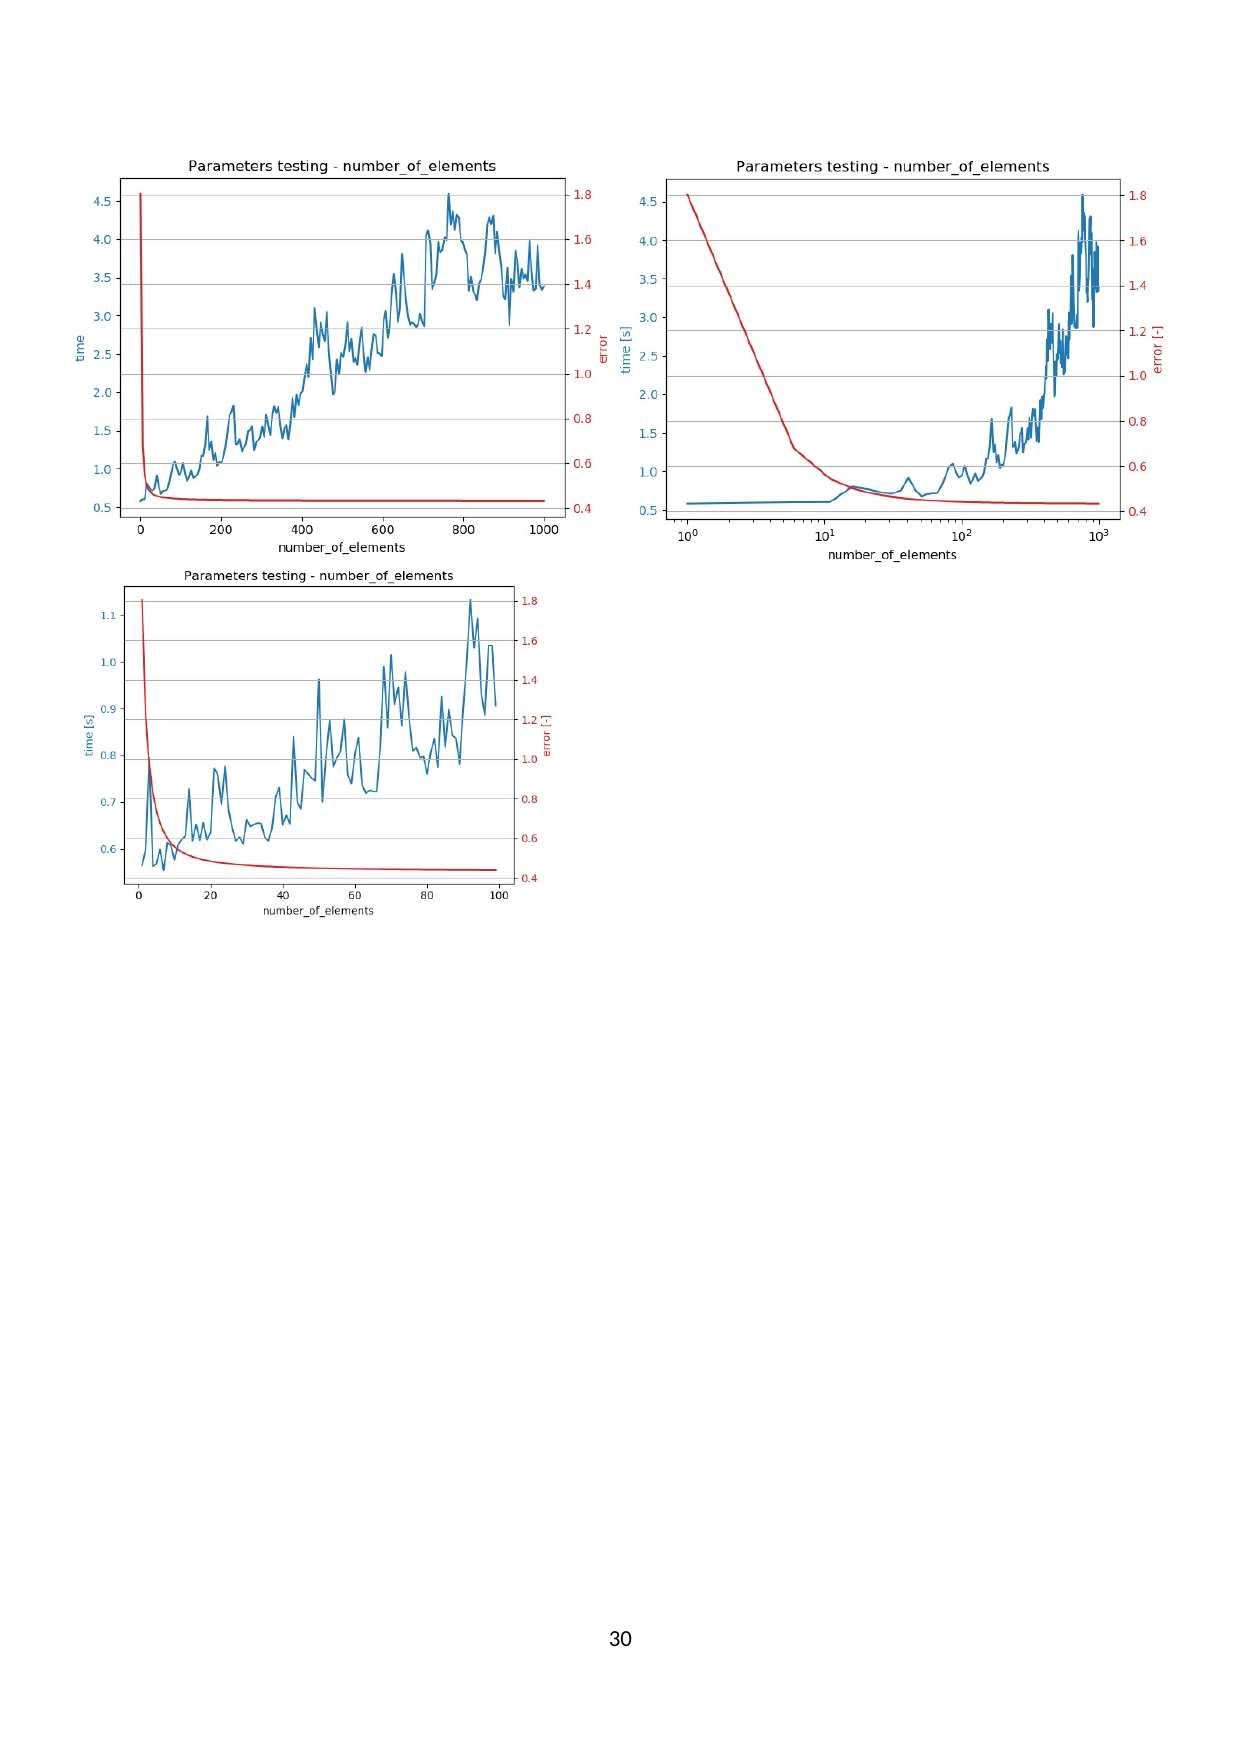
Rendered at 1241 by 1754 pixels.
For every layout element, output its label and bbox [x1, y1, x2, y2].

picture [62, 147, 1173, 926]
